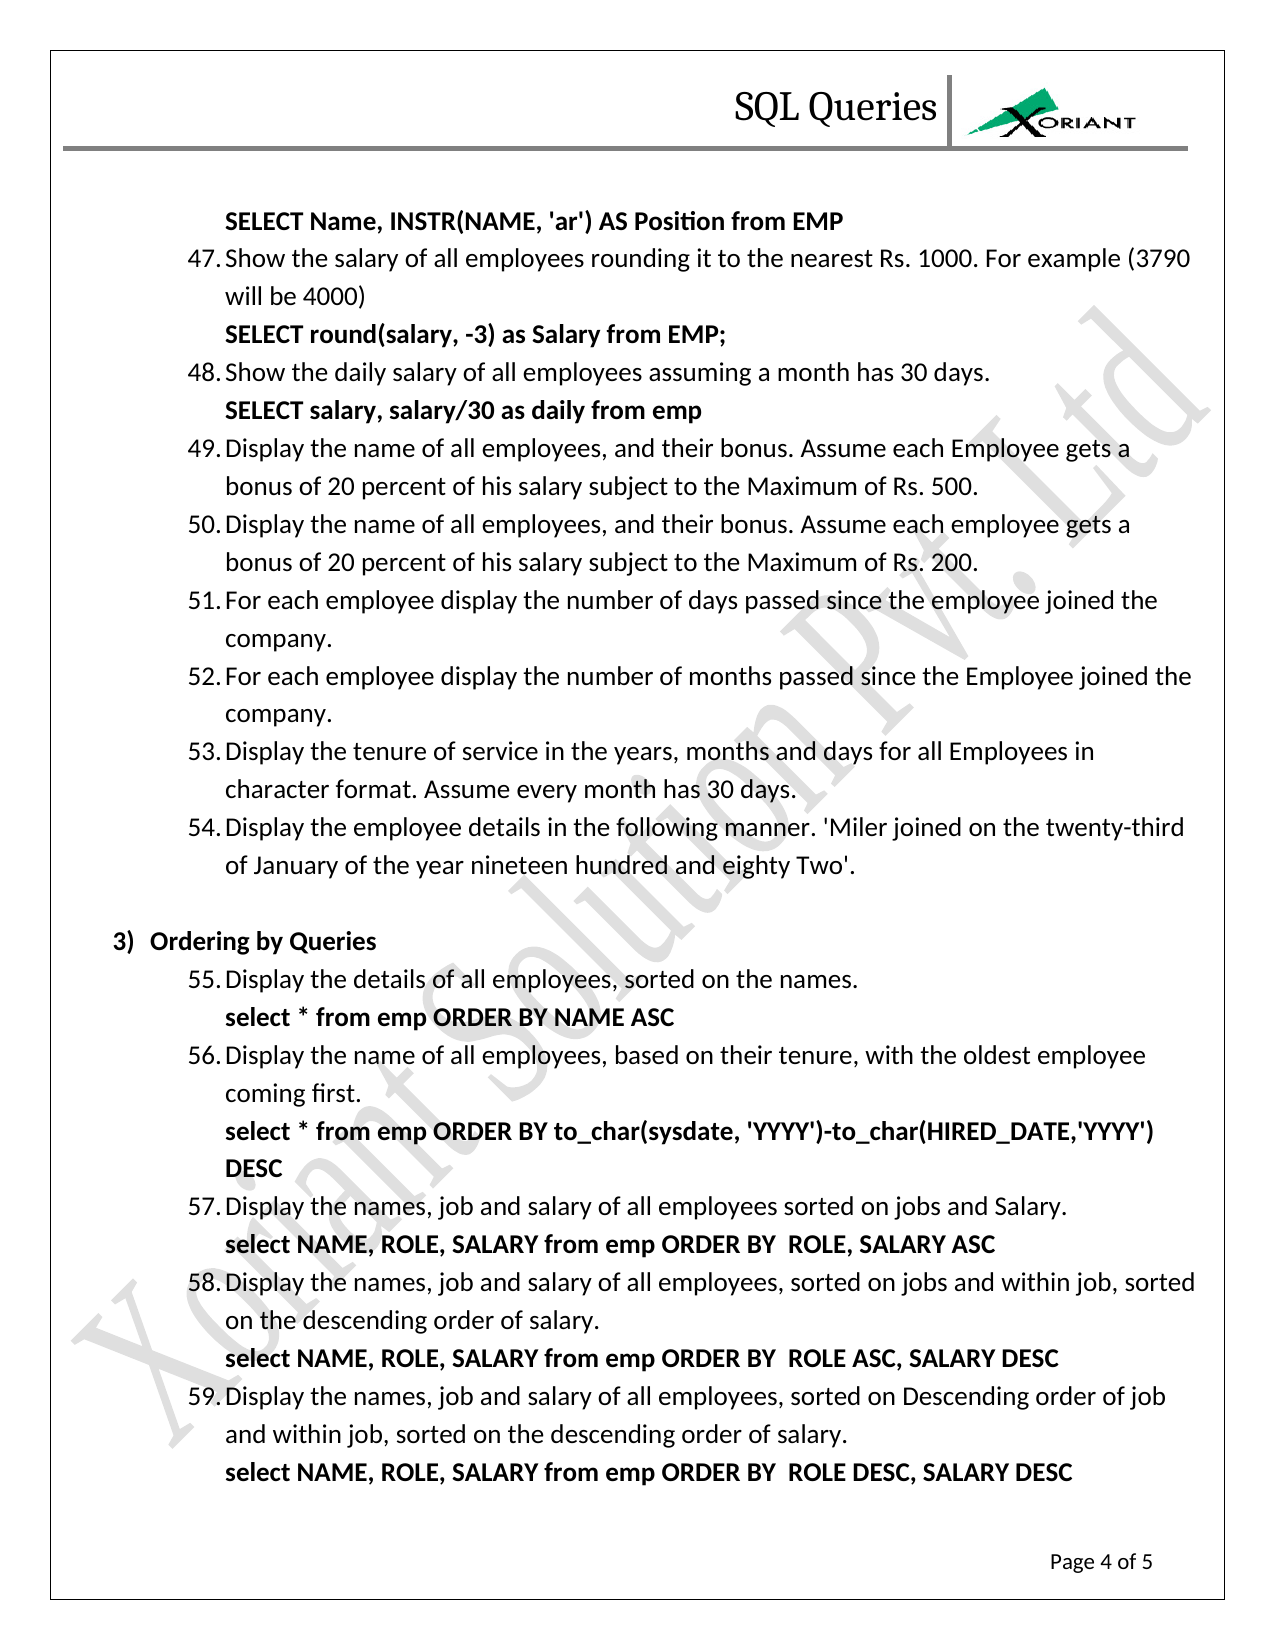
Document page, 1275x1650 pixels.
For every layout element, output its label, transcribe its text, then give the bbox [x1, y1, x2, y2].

text SELECT Name, INSTR(NAME, 'ar') AS Position from EMP [225, 204, 1200, 237]
list For each employee display the number of months passed since the Employee joined the company. [187, 659, 1200, 729]
list Display the names, job and salary of all employees, sorted on Descending order of job and within job, sorted on the descending order of salary. [187, 1379, 1200, 1450]
list Display the details of all employees, sorted on the names. [187, 962, 1200, 995]
list Show the daily salary of all employees assuming a month has 30 days. [187, 355, 1200, 388]
list Show the salary of all employees rounding it to the nearest Rs. 1000. For example (3790 will be 4000) [187, 242, 1200, 312]
list Display the name of all employees, and their bonus. Assume each Employee gets a bonus of 20 percent of his salary subject to the Maximum of Rs. 500. [187, 431, 1200, 502]
text select * from emp ORDER BY to_char(sysdate, 'YYYY')-to_char(HIRED_DATE,'YYYY') DESC [225, 1114, 1200, 1184]
text select NAME, ROLE, SALARY from emp ORDER BY ROLE, SALARY ASC [225, 1227, 1200, 1260]
text select NAME, ROLE, SALARY from emp ORDER BY ROLE ASC, SALARY DESC [225, 1341, 1200, 1374]
list For each employee display the number of days passed since the employee joined the company. [187, 583, 1200, 654]
list Display the tenure of service in the years, months and days for all Employees in character format. Assume every month has 30 days. [187, 734, 1200, 805]
picture [961, 82, 1154, 139]
list Display the names, job and salary of all employees sorted on jobs and Salary. [187, 1189, 1200, 1222]
text SELECT salary, salary/30 as daily from emp [225, 393, 1200, 426]
text select * from emp ORDER BY NAME ASC [225, 1000, 1200, 1033]
text SELECT round(salary, -3) as Salary from EMP; [225, 317, 1200, 350]
list Display the name of all employees, and their bonus. Assume each employee gets a bonus of 20 percent of his salary subject to the Maximum of Rs. 200. [187, 507, 1200, 578]
list Display the name of all employees, based on their tenure, with the oldest employee coming first. [187, 1038, 1200, 1109]
text select NAME, ROLE, SALARY from emp ORDER BY ROLE DESC, SALARY DESC [225, 1455, 1200, 1488]
list Display the employee details in the following manner. 'Miler joined on the twenty-third of January of the year nineteen hundred and eighty Two'. [187, 810, 1200, 881]
list Display the names, job and salary of all employees, sorted on jobs and within job, sorted on the descending order of salary. [187, 1265, 1200, 1336]
list Ordering by Queries [112, 924, 1200, 957]
